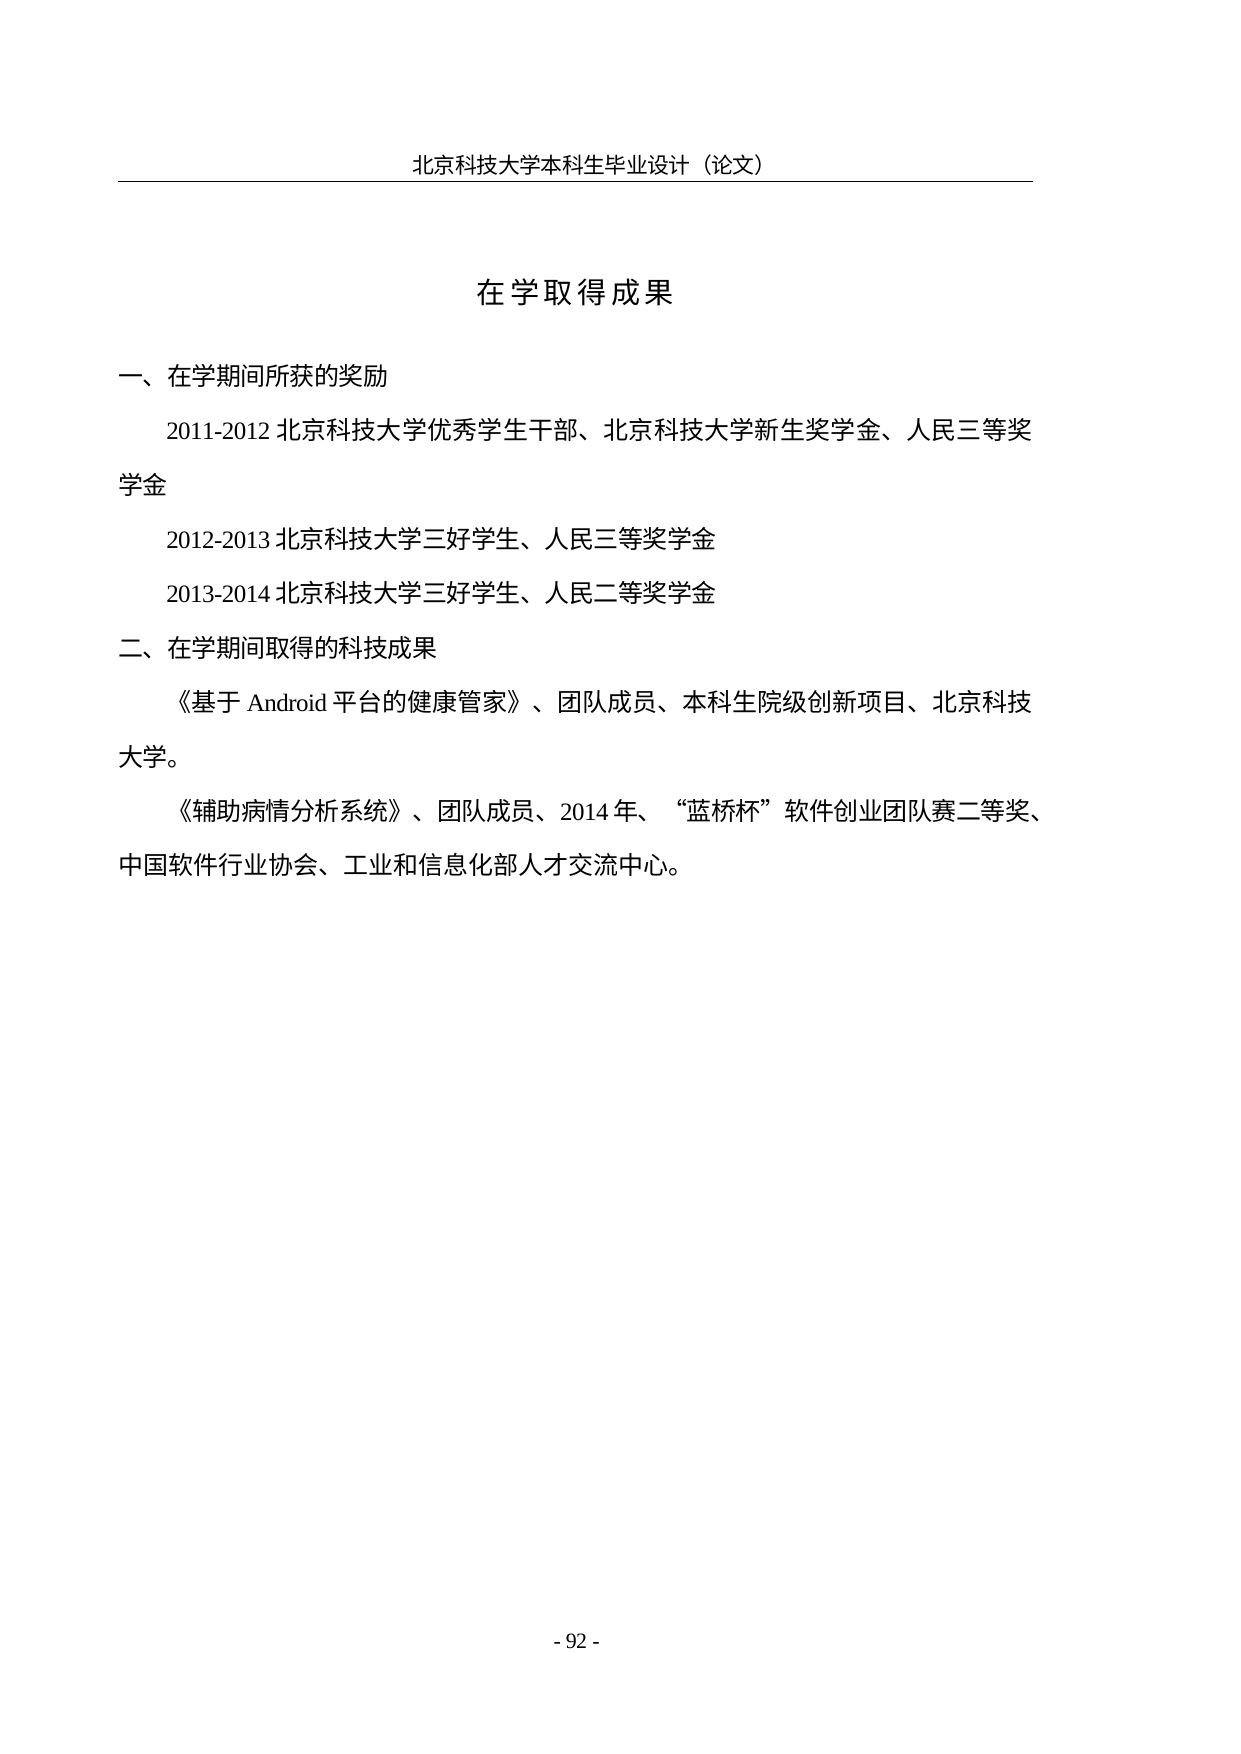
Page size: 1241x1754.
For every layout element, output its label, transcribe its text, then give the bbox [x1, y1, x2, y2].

subtitle 在 学 取 得 成 果 [118, 270, 1033, 312]
text 一、在学期间所获的奖励 [118, 356, 1033, 393]
text 2012-2013北京科技大学三好学生、人民三等奖学金 [118, 519, 1033, 556]
text 《辅助病情分析系统》、团队成员、2014年、“蓝桥杯”软件创业团队赛二等奖、中国软件行业协会、工业和信息化部人才交流中心。 [118, 791, 1033, 882]
text 二、在学期间取得的科技成果 [118, 628, 1033, 664]
text 《基于Android平台的健康管家》、团队成员、本科生院级创新项目、北京科技大学。 [118, 683, 1033, 773]
text 2011-2012北京科技大学优秀学生干部、北京科技大学新生奖学金、人民三等奖学金 [118, 411, 1033, 501]
text 2013-2014北京科技大学三好学生、人民二等奖学金 [118, 574, 1033, 610]
